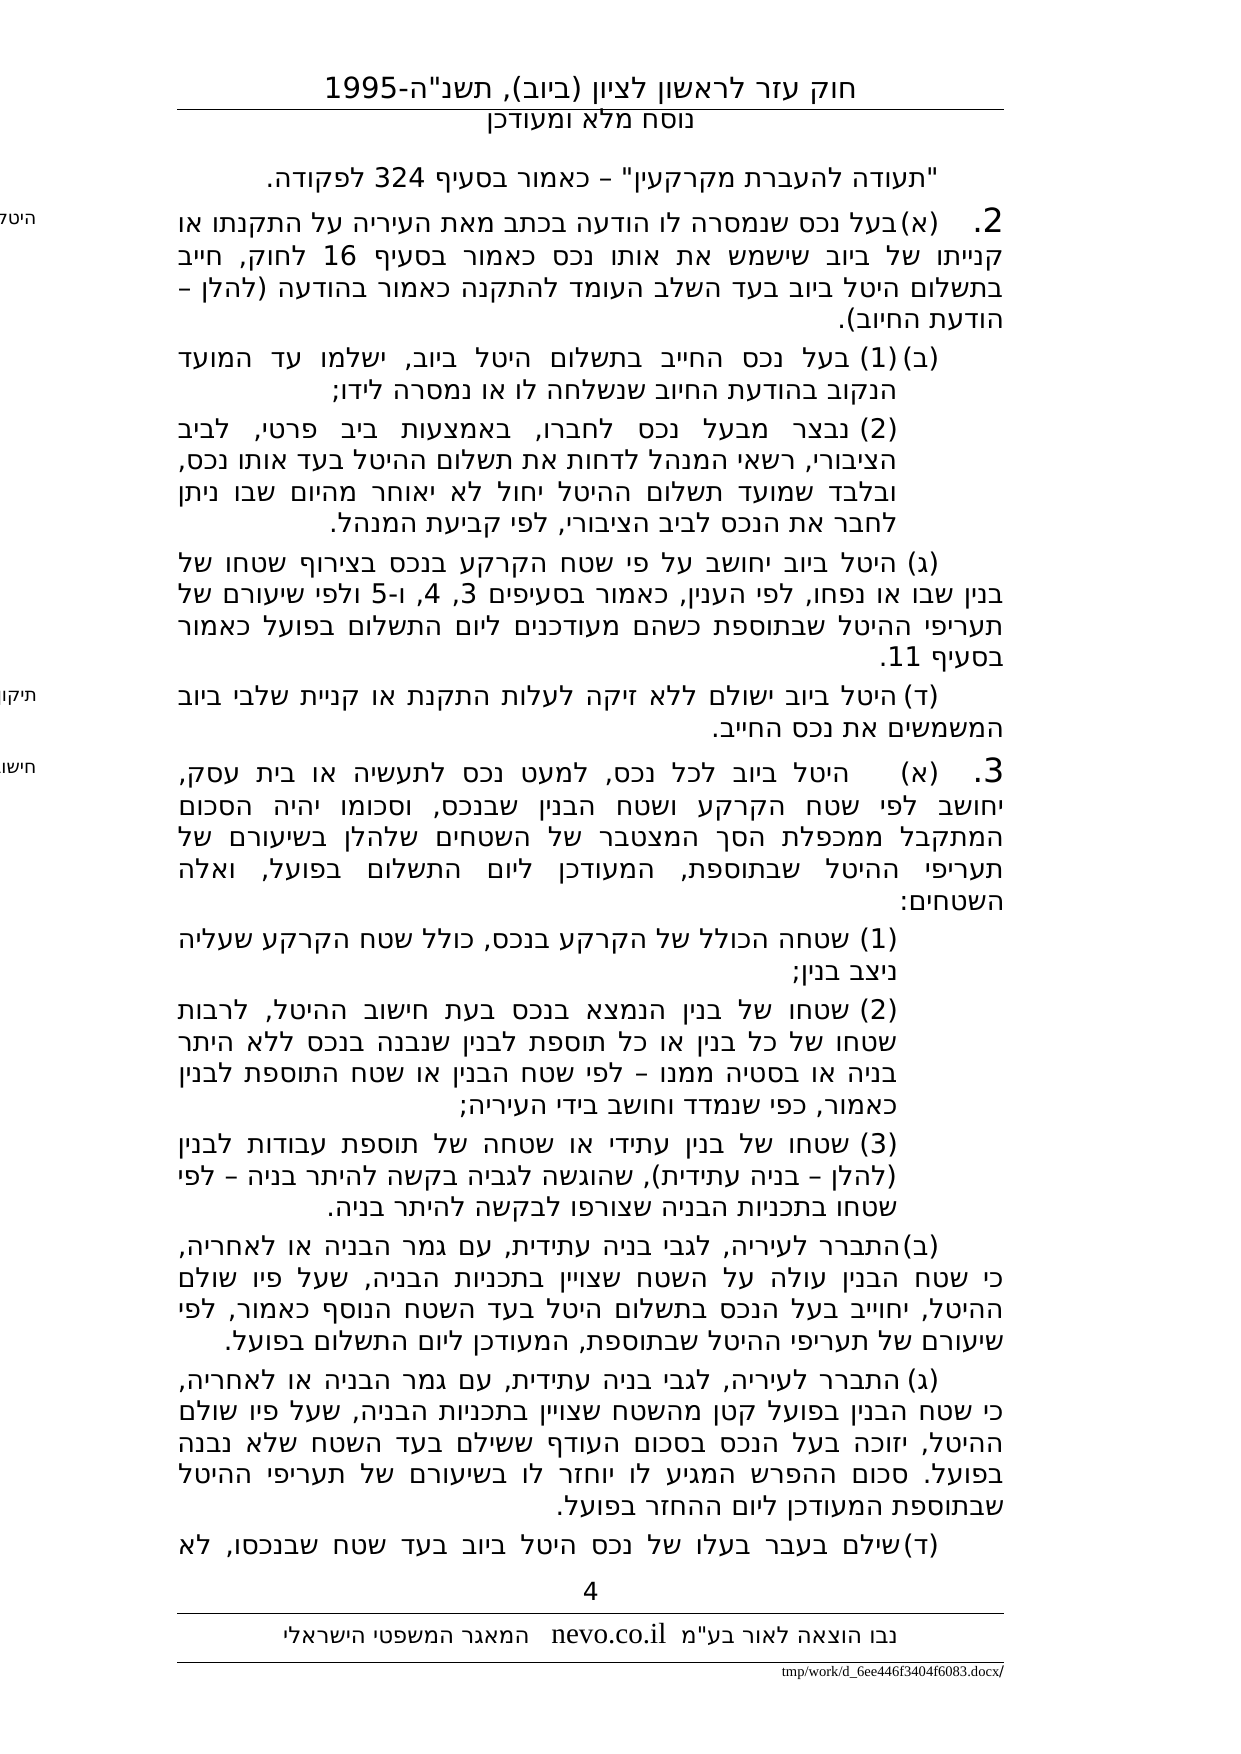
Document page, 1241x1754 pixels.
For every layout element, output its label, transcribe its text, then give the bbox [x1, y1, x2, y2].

text (ב) (1) בעל נכס החייב בתשלום היטל ביוב, ישלמו עד המועד הנקוב בהודעת החיוב שנשלחה לו או נמסרה לידו; [177, 342, 1004, 406]
text (ג) היטל ביוב יחושב על פי שטח הקרקע בנכס בצירוף שטחו של בנין שבו או נפחו, לפי הענין, כאמור בסעיפים 3, 4, ו-5 ולפי שיעורם של תעריפי ההיטל שבתוספת כשהם מעודכנים ליום התשלום בפועל כאמור בסעיף 11. [177, 547, 1004, 673]
text (1) שטחה הכולל של הקרקע בנכס, כולל שטח הקרקע שעליה ניצב בנין; [177, 924, 898, 987]
text (ג) התברר לעיריה, לגבי בניה עתידית, עם גמר הבניה או לאחריה, כי שטח הבנין בפועל קטן מהשטח שצויין בתכניות הבניה, שעל פיו שולם ההיטל, יזוכה בעל הנכס בסכום העודף ששילם בעד השטח שלא נבנה בפועל. סכום ההפרש המגיע לו יוחזר לו בשיעורם של תעריפי ההיטל שבתוספת המעודכן ליום ההחזר בפועל. [177, 1364, 1004, 1522]
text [177, 1529, 1004, 1561]
text "תעודה להעברת מקרקעין" – כאמור בסעיף 324 לפקודה. [177, 162, 1004, 194]
text (2) שטחו של בנין הנמצא בנכס בעת חישוב ההיטל, לרבות שטחו של כל בנין או כל תוספת לבנין שנבנה בנכס ללא היתר בניה או בסטיה ממנו – לפי שטח הבנין או שטח התוספת לבנין כאמור, כפי שנמדד וחושב בידי העיריה; [177, 994, 898, 1121]
text (2) נבצר מבעל נכס לחברו, באמצעות ביב פרטי, לביב הציבורי, רשאי המנהל לדחות את תשלום ההיטל בעד אותו נכס, ובלבד שמועד תשלום ההיטל יחול לא יאוחר מהיום שבו ניתן לחבר את הנכס לביב הציבורי, לפי קביעת המנהל. [177, 413, 898, 539]
text (ב) התברר לעיריה, לגבי בניה עתידית, עם גמר הבניה או לאחריה, כי שטח הבנין עולה על השטח שצויין בתכניות הבניה, שעל פיו שולם ההיטל, יחוייב בעל הנכס בתשלום היטל בעד השטח הנוסף כאמור, לפי שיעורם של תעריפי ההיטל שבתוספת, המעודכן ליום התשלום בפועל. [177, 1230, 1004, 1357]
text (ד) היטל ביוב ישולם ללא זיקה לעלות התקנת או קניית שלבי ביוב המשמשים את נכס החייב. [177, 681, 1004, 744]
text 2. (א) בעל נכס שנמסרה לו הודעה בכתב מאת העיריה על התקנתו או קנייתו של ביוב שישמש את אותו נכס כאמור בסעיף 16 לחוק, חייב בתשלום היטל ביוב בעד השלב העומד להתקנה כאמור בהודעה (להלן – הודעת החיוב). [177, 201, 1004, 335]
text 3. (א) היטל ביוב לכל נכס, למעט נכס לתעשיה או בית עסק, יחושב לפי שטח הקרקע ושטח הבנין שבנכס, וסכומו יהיה הסכום המתקבל ממכפלת הסך המצטבר של השטחים שלהלן בשיעורם של תעריפי ההיטל שבתוספת, המעודכן ליום התשלום בפועל, ואלה השטחים: [177, 751, 1004, 916]
text (3) שטחו של בנין עתידי או שטחה של תוספת עבודות לבנין (להלן – בניה עתידית), שהוגשה לגביה בקשה להיתר בניה – לפי שטחו בתכניות הבניה שצורפו לבקשה להיתר בניה. [177, 1128, 898, 1223]
